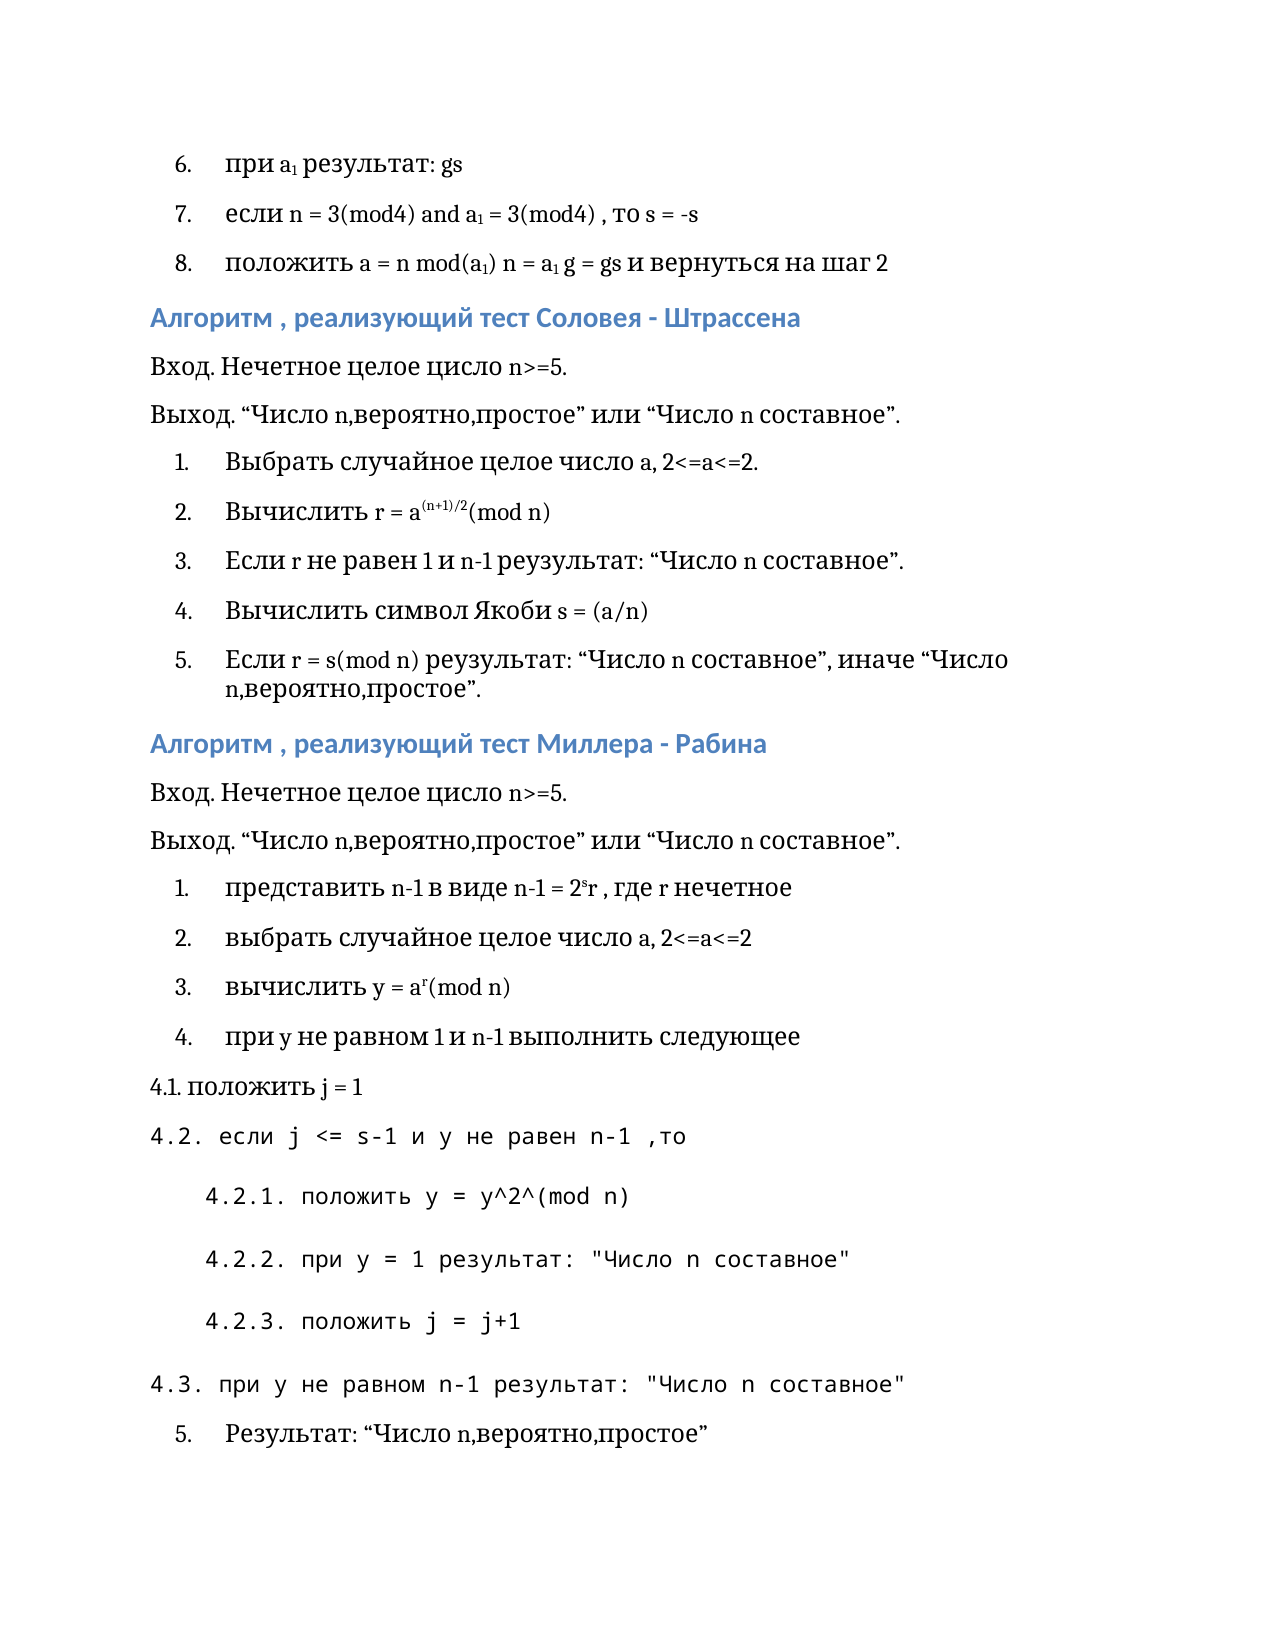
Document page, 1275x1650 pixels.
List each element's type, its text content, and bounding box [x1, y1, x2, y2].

text 4.2. если j <= s-1 и y не равен n-1 ,то 4.2.1. положить y = y^2^(mod n) 4.2.2. при y = 1 результат: "Число n составное" 4.2.3. положить j = j+1 4.3. при y не равном n-1 результат: "Число n составное" [150, 1120, 1125, 1399]
list если n = 3(mod4) and a1 = 3(mod4) , то s = -s [175, 199, 1125, 228]
text Выход. “Число n,вероятно,простое” или “Число n составное”. [150, 401, 1125, 429]
text Вход. Нечетное целое цисло n>=5. [150, 779, 1125, 808]
list выбрать случайное целое число a, 2<=a<=2 [175, 924, 1125, 952]
list при y не равном 1 и n-1 выполнить следующее [175, 1023, 1125, 1052]
list вычислить y = ar(mod n) [175, 973, 1125, 1002]
list представить n-1 в виде n-1 = 2sr , где r нечетное [175, 874, 1125, 903]
text Вход. Нечетное целое цисло n>=5. [150, 353, 1125, 382]
list Результат: “Число n,вероятно,простое” [175, 1419, 1125, 1448]
text 4.1. положить j = 1 [150, 1072, 1125, 1101]
list Если r = s(mod n) реузультат: “Число n составное”, иначе “Число n,вероятно,простое”. [175, 646, 1125, 704]
text Выход. “Число n,вероятно,простое” или “Число n составное”. [150, 827, 1125, 855]
list Если r не равен 1 и n-1 реузультат: “Число n составное”. [175, 547, 1125, 576]
list Выбрать случайное целое число a, 2<=a<=2. [175, 448, 1125, 477]
subtitle Алгоритм , реализующий тест Миллера - Рабина [150, 725, 1125, 760]
subtitle Алгоритм , реализующий тест Соловея - Штрассена [150, 299, 1125, 334]
list положить a = n mod(a1) n = a1 g = gs и вернуться на шаг 2 [175, 249, 1125, 278]
list Вычислить символ Якоби s = (a/n) [175, 597, 1125, 626]
list Вычислить r = a(n+1)/2(mod n) [175, 498, 1125, 526]
list при a1 результат: gs [175, 150, 1125, 179]
